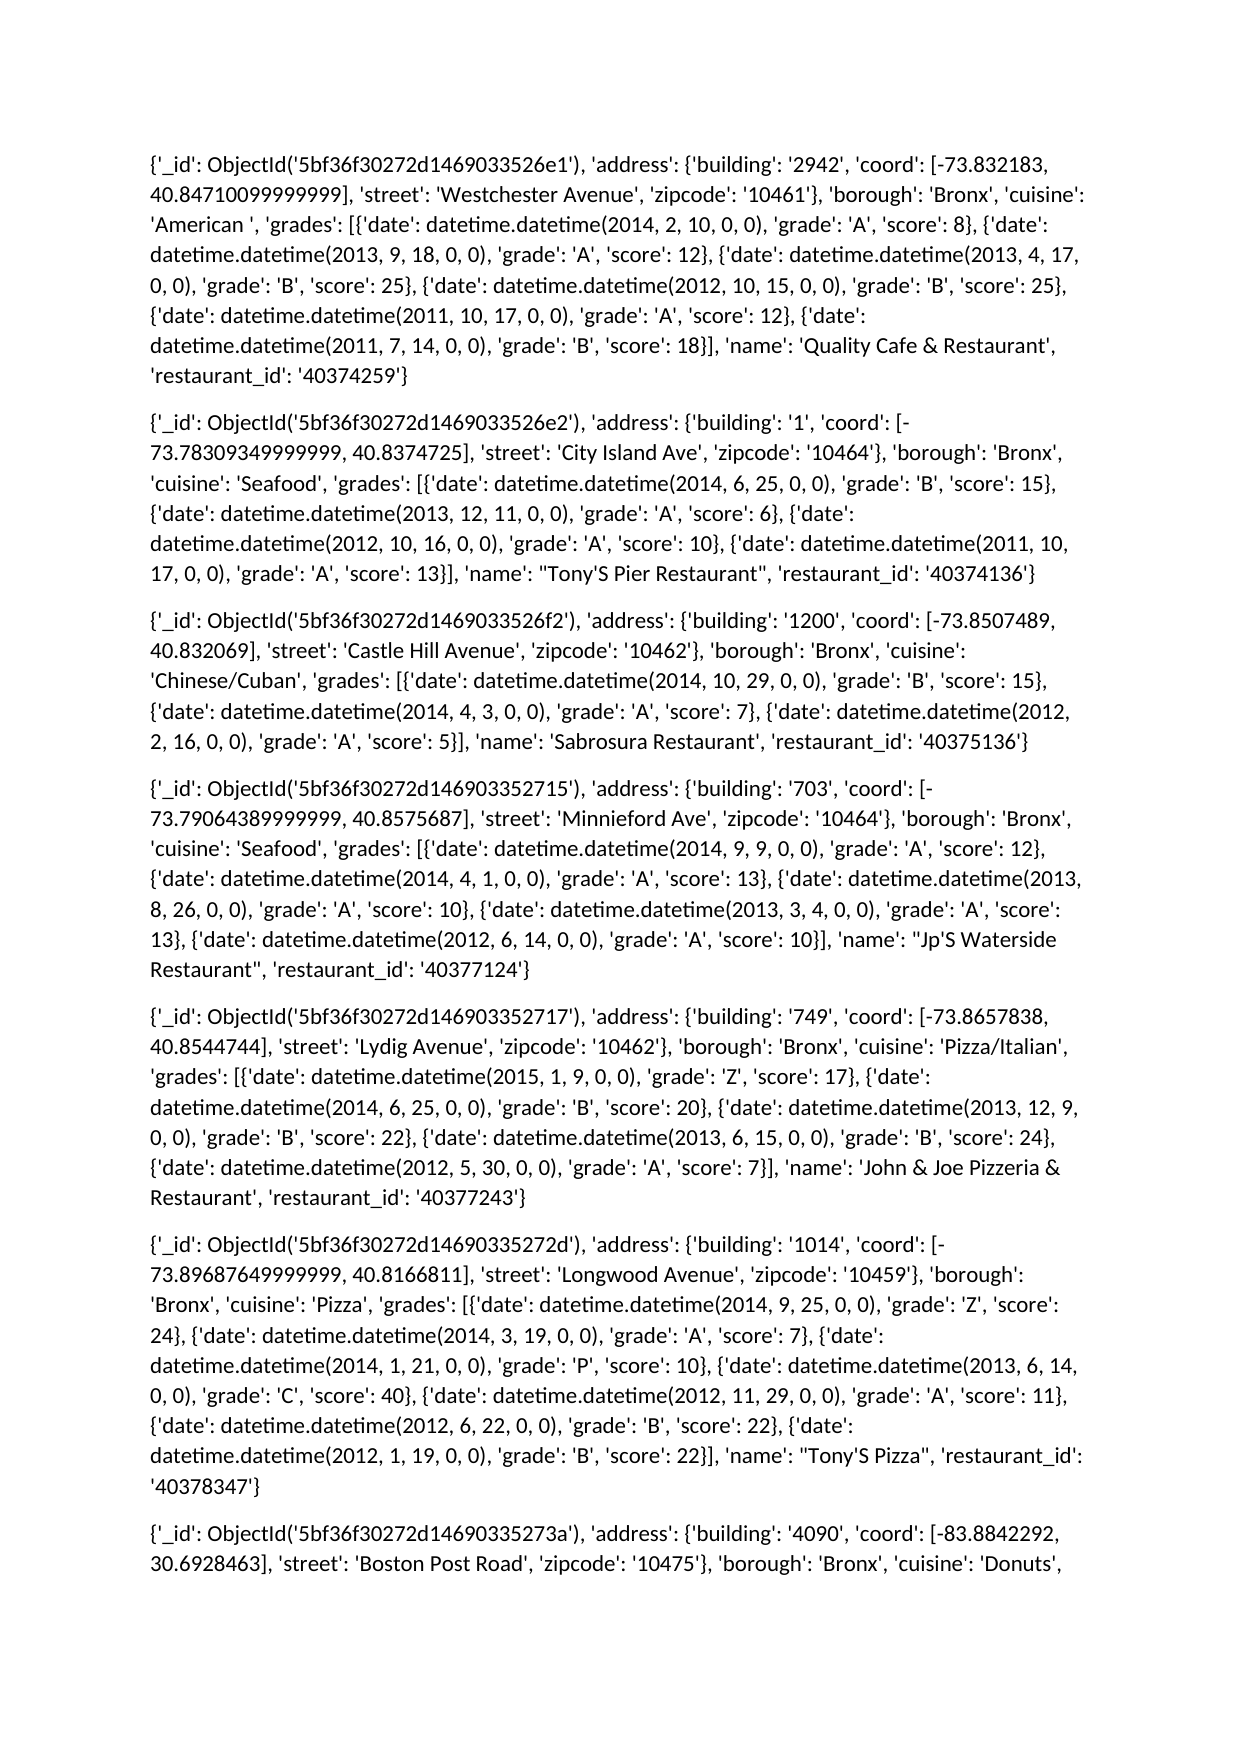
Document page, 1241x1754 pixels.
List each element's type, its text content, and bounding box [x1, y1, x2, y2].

text {'_id': ObjectId('5bf36f30272d146903352715'), 'address': {'building': '703', 'coord': [-73.79064389999999, 40.8575687], 'street': 'Minnieford Ave', 'zipcode': '10464'}, 'borough': 'Bronx', 'cuisine': 'Seafood', 'grades': [{'date': datetime.datetime(2014, 9, 9, 0, 0), 'grade': 'A', 'score': 12}, {'date': datetime.datetime(2014, 4, 1, 0, 0), 'grade': 'A', 'score': 13}, {'date': datetime.datetime(2013, 8, 26, 0, 0), 'grade': 'A', 'score': 10}, {'date': datetime.datetime(2013, 3, 4, 0, 0), 'grade': 'A', 'score': 13}, {'date': datetime.datetime(2012, 6, 14, 0, 0), 'grade': 'A', 'score': 10}], 'name': "Jp'S Waterside Restaurant", 'restaurant_id': '40377124'} [150, 774, 1090, 983]
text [150, 1519, 1090, 1577]
text {'_id': ObjectId('5bf36f30272d1469033526f2'), 'address': {'building': '1200', 'coord': [-73.8507489, 40.832069], 'street': 'Castle Hill Avenue', 'zipcode': '10462'}, 'borough': 'Bronx', 'cuisine': 'Chinese/Cuban', 'grades': [{'date': datetime.datetime(2014, 10, 29, 0, 0), 'grade': 'B', 'score': 15}, {'date': datetime.datetime(2014, 4, 3, 0, 0), 'grade': 'A', 'score': 7}, {'date': datetime.datetime(2012, 2, 16, 0, 0), 'grade': 'A', 'score': 5}], 'name': 'Sabrosura Restaurant', 'restaurant_id': '40375136'} [150, 606, 1090, 755]
text {'_id': ObjectId('5bf36f30272d14690335272d'), 'address': {'building': '1014', 'coord': [-73.89687649999999, 40.8166811], 'street': 'Longwood Avenue', 'zipcode': '10459'}, 'borough': 'Bronx', 'cuisine': 'Pizza', 'grades': [{'date': datetime.datetime(2014, 9, 25, 0, 0), 'grade': 'Z', 'score': 24}, {'date': datetime.datetime(2014, 3, 19, 0, 0), 'grade': 'A', 'score': 7}, {'date': datetime.datetime(2014, 1, 21, 0, 0), 'grade': 'P', 'score': 10}, {'date': datetime.datetime(2013, 6, 14, 0, 0), 'grade': 'C', 'score': 40}, {'date': datetime.datetime(2012, 11, 29, 0, 0), 'grade': 'A', 'score': 11}, {'date': datetime.datetime(2012, 6, 22, 0, 0), 'grade': 'B', 'score': 22}, {'date': datetime.datetime(2012, 1, 19, 0, 0), 'grade': 'B', 'score': 22}], 'name': "Tony'S Pizza", 'restaurant_id': '40378347'} [150, 1230, 1090, 1500]
text {'_id': ObjectId('5bf36f30272d146903352717'), 'address': {'building': '749', 'coord': [-73.8657838, 40.8544744], 'street': 'Lydig Avenue', 'zipcode': '10462'}, 'borough': 'Bronx', 'cuisine': 'Pizza/Italian', 'grades': [{'date': datetime.datetime(2015, 1, 9, 0, 0), 'grade': 'Z', 'score': 17}, {'date': datetime.datetime(2014, 6, 25, 0, 0), 'grade': 'B', 'score': 20}, {'date': datetime.datetime(2013, 12, 9, 0, 0), 'grade': 'B', 'score': 22}, {'date': datetime.datetime(2013, 6, 15, 0, 0), 'grade': 'B', 'score': 24}, {'date': datetime.datetime(2012, 5, 30, 0, 0), 'grade': 'A', 'score': 7}], 'name': 'John & Joe Pizzeria & Restaurant', 'restaurant_id': '40377243'} [150, 1002, 1090, 1211]
text {'_id': ObjectId('5bf36f30272d1469033526e1'), 'address': {'building': '2942', 'coord': [-73.832183, 40.84710099999999], 'street': 'Westchester Avenue', 'zipcode': '10461'}, 'borough': 'Bronx', 'cuisine': 'American ', 'grades': [{'date': datetime.datetime(2014, 2, 10, 0, 0), 'grade': 'A', 'score': 8}, {'date': datetime.datetime(2013, 9, 18, 0, 0), 'grade': 'A', 'score': 12}, {'date': datetime.datetime(2013, 4, 17, 0, 0), 'grade': 'B', 'score': 25}, {'date': datetime.datetime(2012, 10, 15, 0, 0), 'grade': 'B', 'score': 25}, {'date': datetime.datetime(2011, 10, 17, 0, 0), 'grade': 'A', 'score': 12}, {'date': datetime.datetime(2011, 7, 14, 0, 0), 'grade': 'B', 'score': 18}], 'name': 'Quality Cafe & Restaurant', 'restaurant_id': '40374259'} [150, 150, 1090, 389]
text {'_id': ObjectId('5bf36f30272d1469033526e2'), 'address': {'building': '1', 'coord': [-73.78309349999999, 40.8374725], 'street': 'City Island Ave', 'zipcode': '10464'}, 'borough': 'Bronx', 'cuisine': 'Seafood', 'grades': [{'date': datetime.datetime(2014, 6, 25, 0, 0), 'grade': 'B', 'score': 15}, {'date': datetime.datetime(2013, 12, 11, 0, 0), 'grade': 'A', 'score': 6}, {'date': datetime.datetime(2012, 10, 16, 0, 0), 'grade': 'A', 'score': 10}, {'date': datetime.datetime(2011, 10, 17, 0, 0), 'grade': 'A', 'score': 13}], 'name': "Tony'S Pier Restaurant", 'restaurant_id': '40374136'} [150, 408, 1090, 587]
